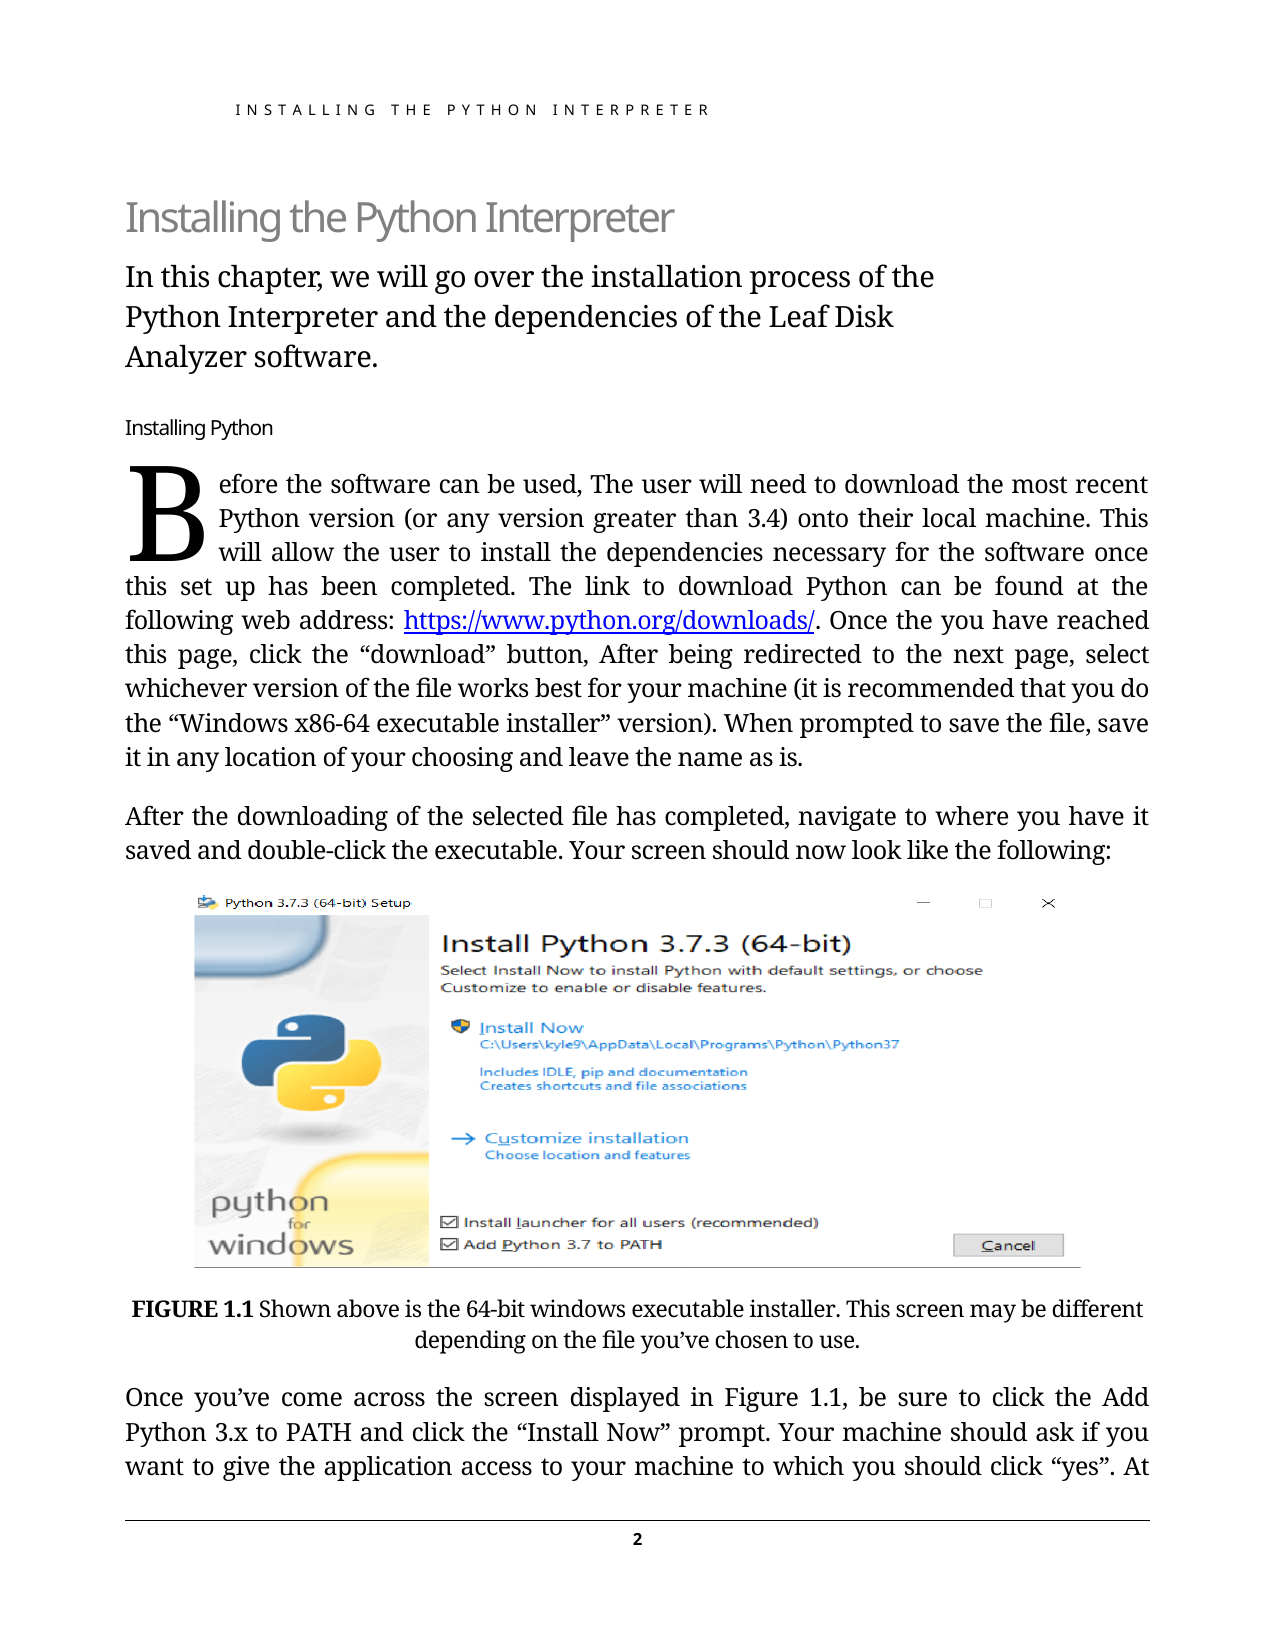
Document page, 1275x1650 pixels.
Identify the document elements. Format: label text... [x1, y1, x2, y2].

subtitle In this chapter, we will go over the installation process of the Python Interpreter and the dependencies of the Leaf Disk Analyzer software. [125, 257, 962, 376]
picture [194, 891, 1081, 1268]
subtitle Installing the Python Interpreter [125, 187, 1150, 244]
subtitle Installing Python [125, 413, 1150, 467]
text After the downloading of the selected file has completed, navigate to where you have it saved and double-click the executable. Your screen should now look like the following: [125, 798, 1150, 866]
text efore the software can be used, The user will need to download the most recent Python version (or any version greater than 3.4) onto their local machine. This will allow the user to install the dependencies necessary for the software once this set up has been completed. The link to download Python can be found at the following web address: https://www.python.org/downloads/. Once the you have reached this page, click the “download” button, After being redirected to the next page, select whichever version of the file works best for your machine (it is recommended that you do the “Windows x86-64 executable installer” version). When prompted to save the file, save it in any location of your choosing and leave the name as is. [125, 467, 1150, 773]
text Figure 1.1 Shown above is the 64-bit windows executable installer. This screen may be different depending on the file you’ve chosen to use. [125, 1293, 1150, 1355]
